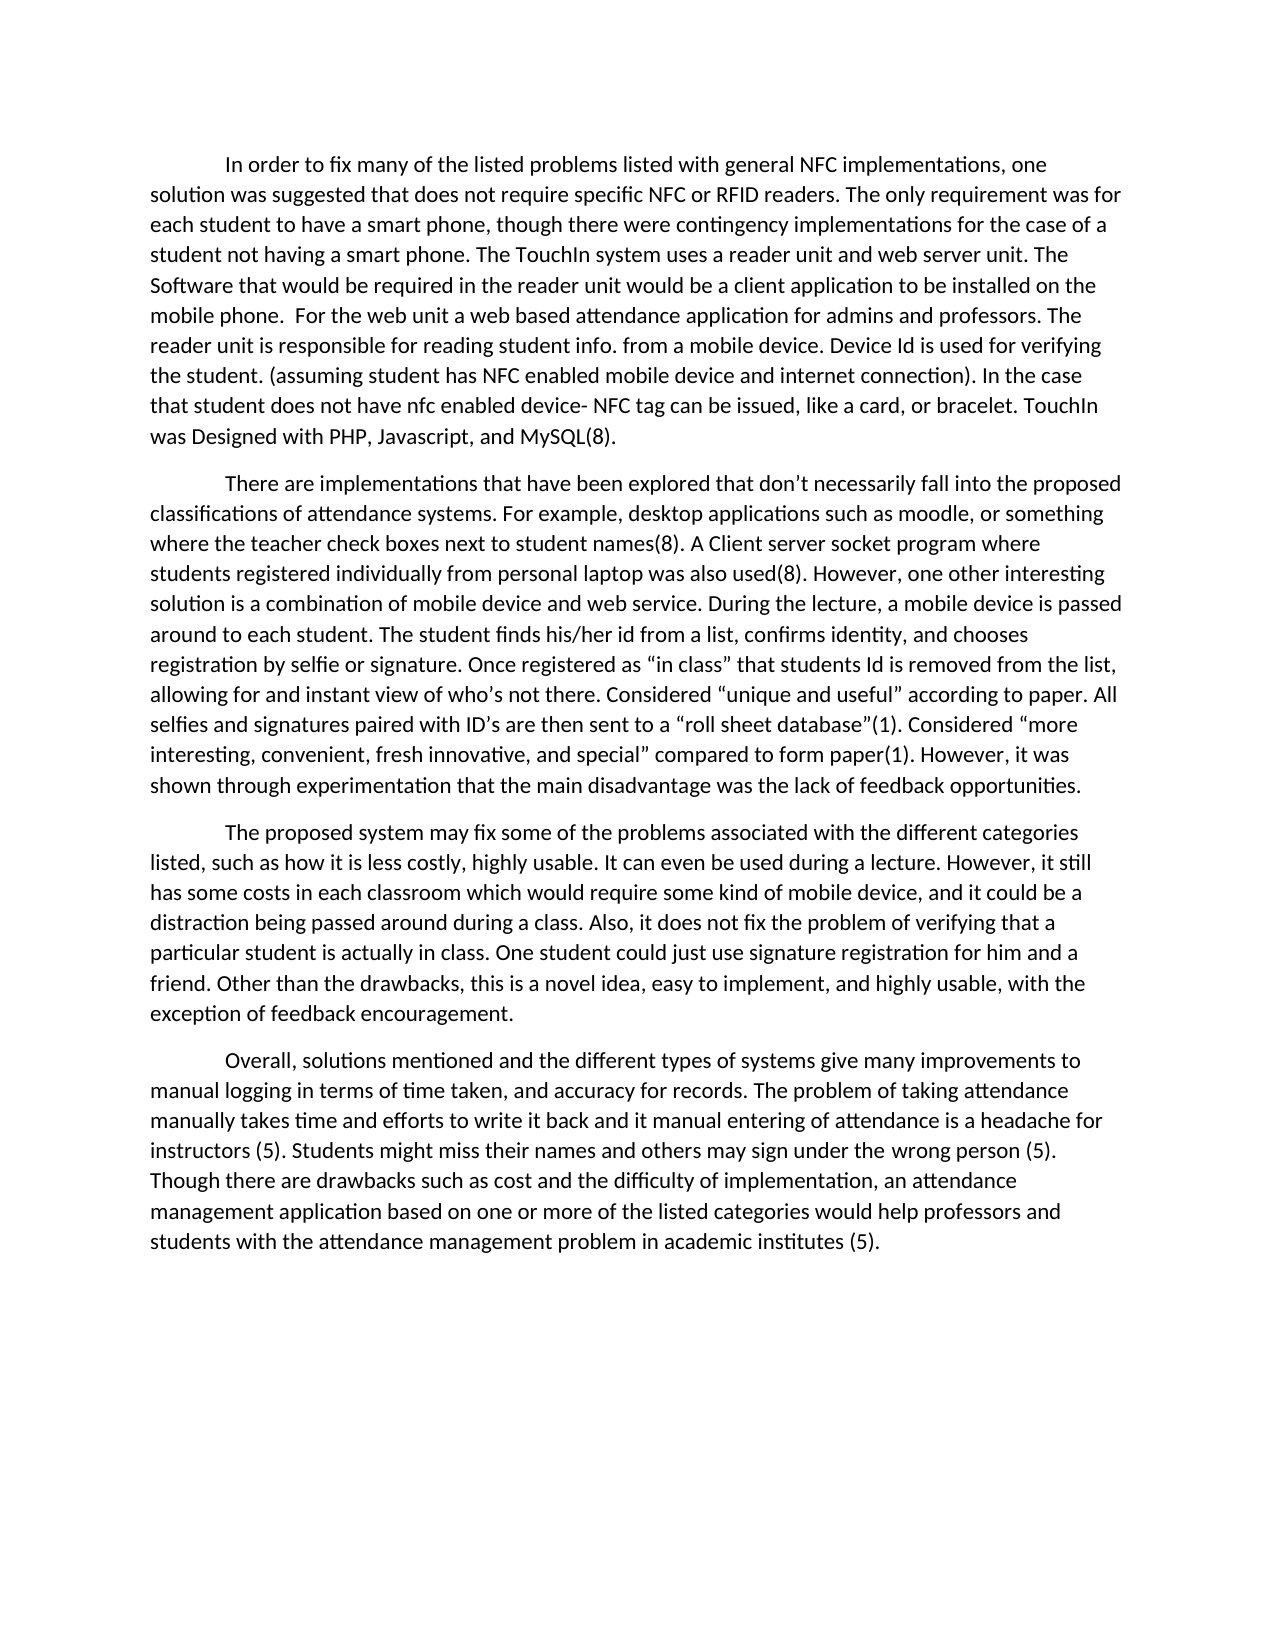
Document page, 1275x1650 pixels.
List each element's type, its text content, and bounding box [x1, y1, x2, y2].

text The proposed system may fix some of the problems associated with the different categories listed, such as how it is less costly, highly usable. It can even be used during a lecture. However, it still has some costs in each classroom which would require some kind of mobile device, and it could be a distraction being passed around during a class. Also, it does not fix the problem of verifying that a particular student is actually in class. One student could just use signature registration for him and a friend. Other than the drawbacks, this is a novel idea, easy to implement, and highly usable, with the exception of feedback encouragement. [150, 818, 1125, 1027]
text There are implementations that have been explored that don’t necessarily fall into the proposed classifications of attendance systems. For example, desktop applications such as moodle, or something where the teacher check boxes next to student names(8). A Client server socket program where students registered individually from personal laptop was also used(8). However, one other interesting solution is a combination of mobile device and web service. During the lecture, a mobile device is passed around to each student. The student finds his/her id from a list, confirms identity, and chooses registration by selfie or signature. Once registered as “in class” that students Id is removed from the list, allowing for and instant view of who’s not there. Considered “unique and useful” according to paper. All selfies and signatures paired with ID’s are then sent to a “roll sheet database”(1). Considered “more interesting, convenient, fresh innovative, and special” compared to form paper(1). However, it was shown through experimentation that the main disadvantage was the lack of feedback opportunities. [150, 469, 1125, 799]
text In order to fix many of the listed problems listed with general NFC implementations, one solution was suggested that does not require specific NFC or RFID readers. The only requirement was for each student to have a smart phone, though there were contingency implementations for the case of a student not having a smart phone. The TouchIn system uses a reader unit and web server unit. The Software that would be required in the reader unit would be a client application to be installed on the mobile phone. For the web unit a web based attendance application for admins and professors. The reader unit is responsible for reading student info. from a mobile device. Device Id is used for verifying the student. (assuming student has NFC enabled mobile device and internet connection). In the case that student does not have nfc enabled device- NFC tag can be issued, like a card, or bracelet. TouchIn was Designed with PHP, Javascript, and MySQL(8). [150, 150, 1125, 450]
text Overall, solutions mentioned and the different types of systems give many improvements to manual logging in terms of time taken, and accuracy for records. The problem of taking attendance manually takes time and efforts to write it back and it manual entering of attendance is a headache for instructors (5). Students might miss their names and others may sign under the wrong person (5). Though there are drawbacks such as cost and the difficulty of implementation, an attendance management application based on one or more of the listed categories would help professors and students with the attendance management problem in academic institutes (5). [150, 1046, 1125, 1255]
